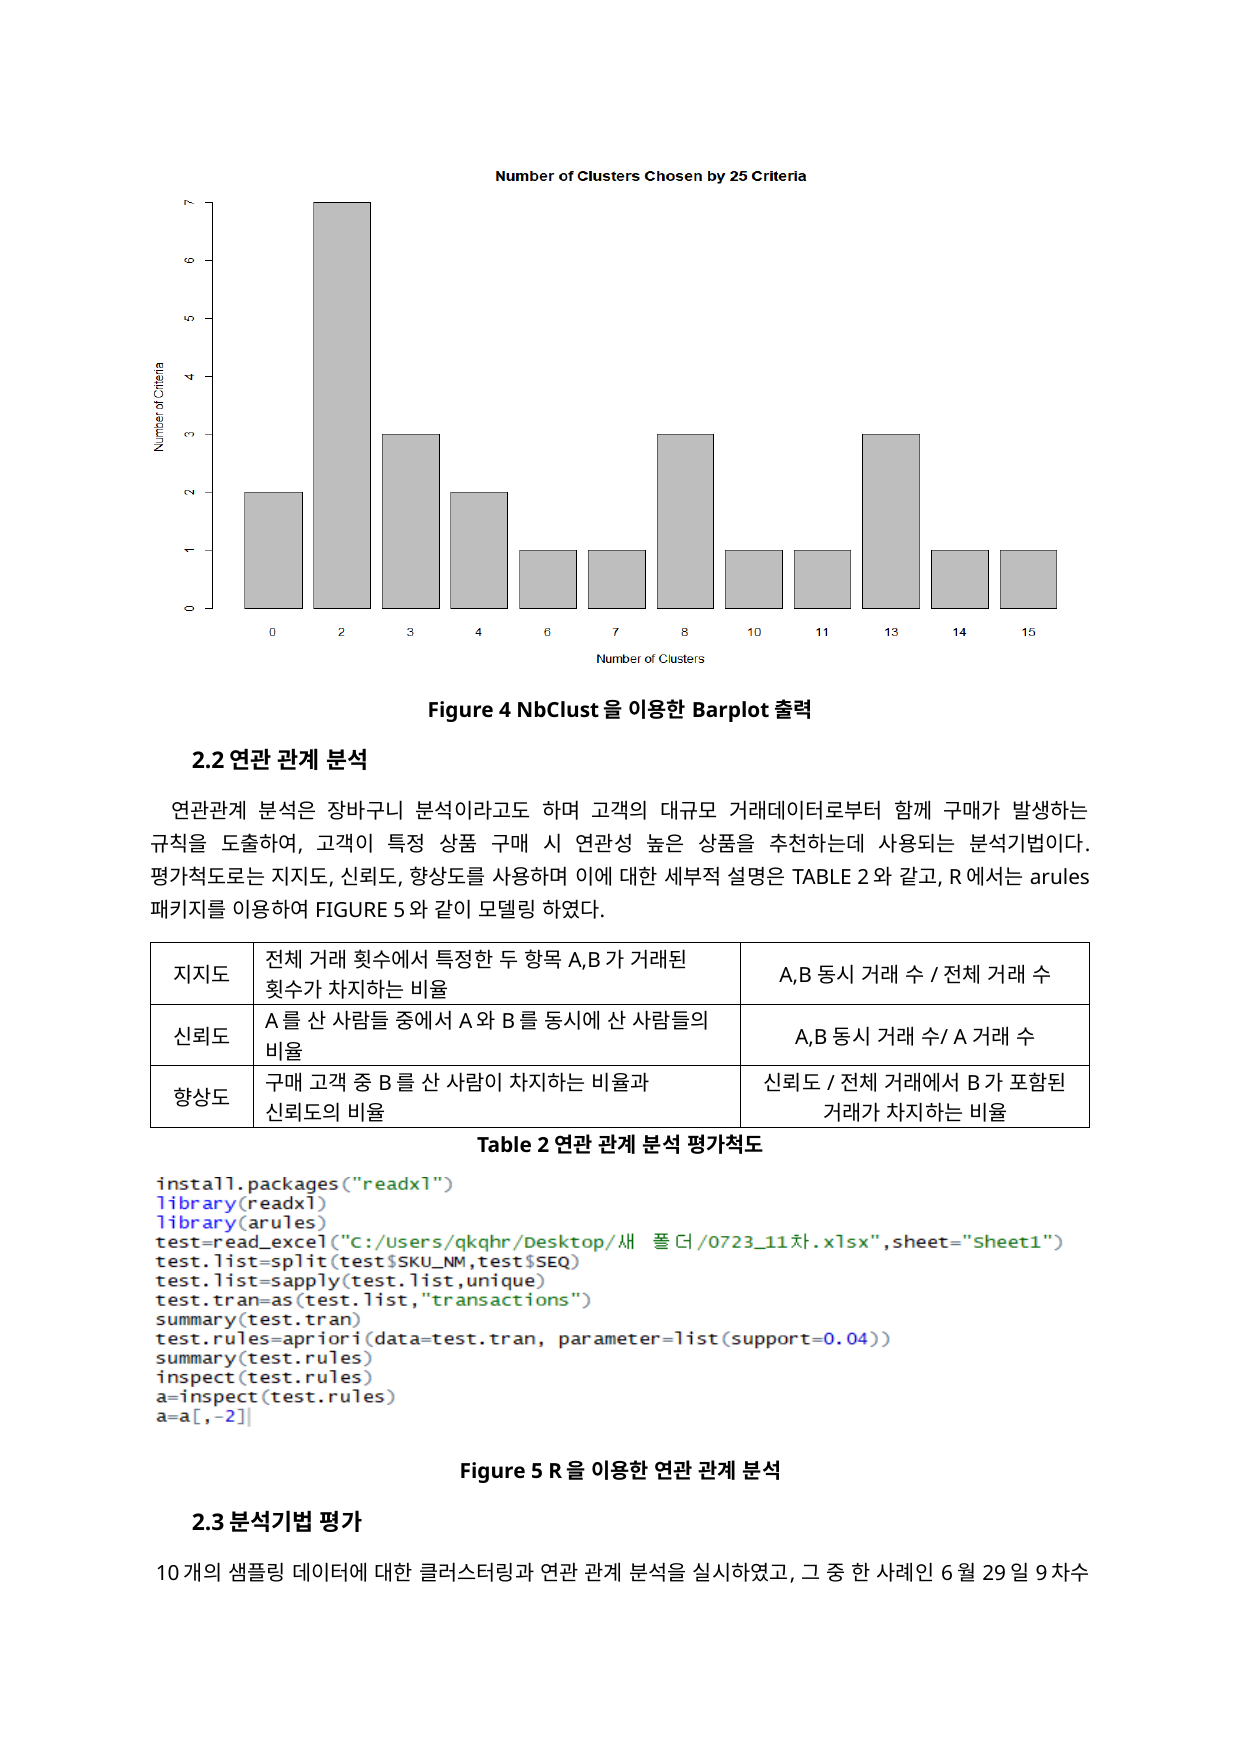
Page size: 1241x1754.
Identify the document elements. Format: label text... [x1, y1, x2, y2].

list 분석기법 평가 [192, 1504, 1090, 1537]
table_cell A,B 동시 거래 수/ A 거래 수 [741, 1005, 1089, 1065]
picture [150, 150, 1091, 674]
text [150, 1556, 1090, 1587]
table_header 지지도 [151, 943, 253, 1004]
list 연관 관계 분석 [192, 742, 1090, 776]
text Figure 5 R을 이용한 연관 관계 분석 [150, 1454, 1090, 1485]
table_cell 향상도 [151, 1066, 253, 1127]
table_cell 구매 고객 중 B를 산 사람이 차지하는 비율과 신뢰도의 비율 [254, 1066, 740, 1127]
table_header A,B 동시 거래 수 / 전체 거래 수 [741, 943, 1089, 1004]
picture [150, 1177, 1091, 1436]
table_cell A를 산 사람들 중에서 A와 B를 동시에 산 사람들의 비율 [254, 1005, 740, 1065]
text 연관관계 분석은 장바구니 분석이라고도 하며 고객의 대규모 거래데이터로부터 함께 구매가 발생하는 규칙을 도출하여, 고객이 특정 상품 구매 시 연관성 높은 상품을 추천하는데 사용되는 분석기법이다. 평가척도로는 지지도, 신뢰도, 향상도를 사용하며 이에 대한 세부적 설명은 TABLE 2와 같고, R에서는 arules 패키지를 이용하여 FIGURE 5와 같이 모델링 하였다. [150, 795, 1090, 923]
table_cell 신뢰도 [151, 1005, 253, 1065]
table_header 전체 거래 횟수에서 특정한 두 항목 A,B가 거래된 횟수가 차지하는 비율 [254, 943, 740, 1004]
text Table 2 연관 관계 분석 평가척도 [150, 1128, 1090, 1158]
table_cell 신뢰도 / 전체 거래에서 B가 포함된 거래가 차지하는 비율 [741, 1066, 1089, 1127]
text Figure 4 NbClust을 이용한 Barplot 출력 [150, 693, 1090, 723]
